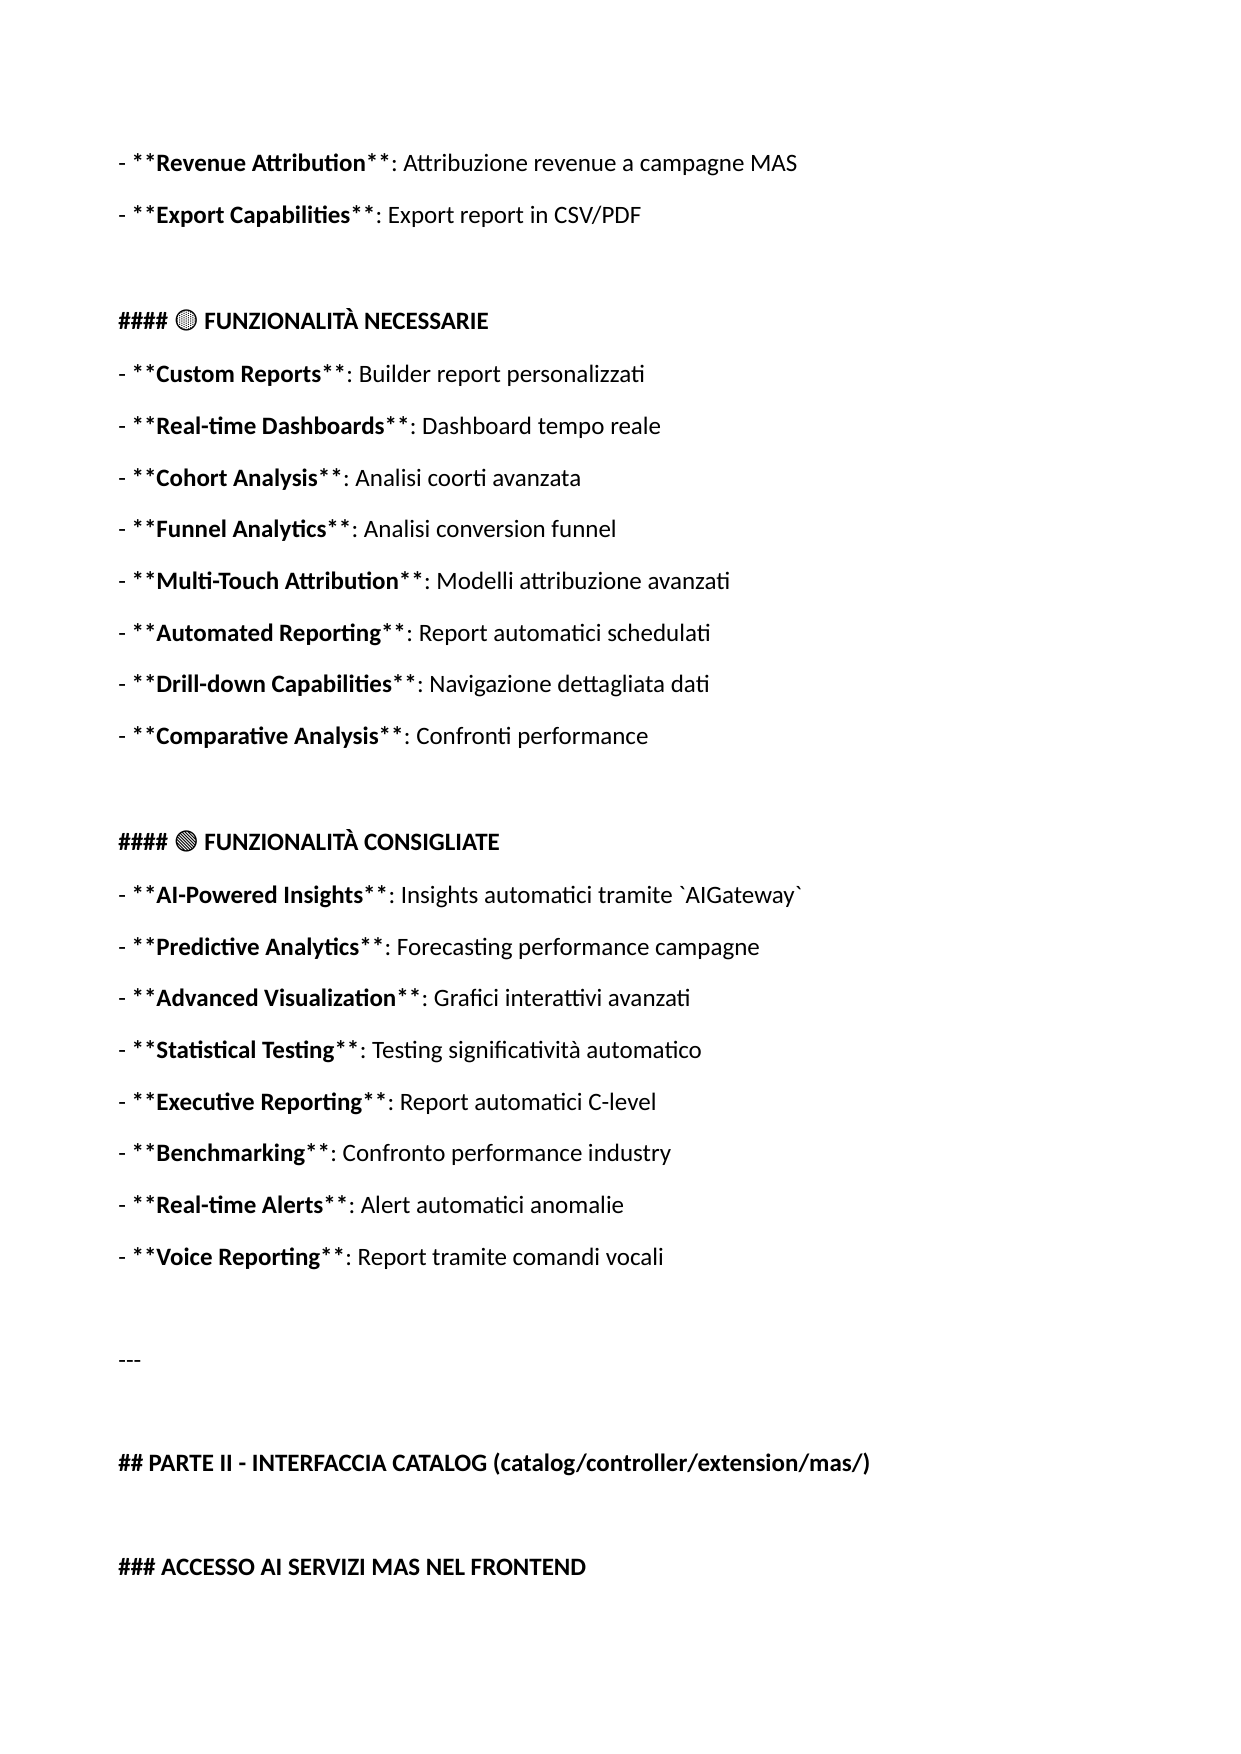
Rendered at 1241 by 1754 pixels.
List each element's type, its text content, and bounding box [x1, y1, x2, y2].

text - **Statistical Testing**: Testing significatività automatico [118, 1034, 1122, 1065]
text - **Predictive Analytics**: Forecasting performance campagne [118, 931, 1122, 961]
text - **AI-Powered Insights**: Insights automatici tramite `AIGateway` [118, 879, 1122, 910]
text - **Executive Reporting**: Report automatici C-level [118, 1086, 1122, 1116]
text - **Voice Reporting**: Report tramite comandi vocali [118, 1241, 1122, 1271]
text - **Comparative Analysis**: Confronti performance [118, 720, 1122, 751]
text - **Automated Reporting**: Report automatici schedulati [118, 617, 1122, 647]
text ## PARTE II - INTERFACCIA CATALOG (catalog/controller/extension/mas/) [118, 1448, 1122, 1478]
text --- [118, 1344, 1122, 1375]
text - **Real-time Dashboards**: Dashboard tempo reale [118, 410, 1122, 441]
text - **Real-time Alerts**: Alert automatici anomalie [118, 1189, 1122, 1220]
text - **Multi-Touch Attribution**: Modelli attribuzione avanzati [118, 565, 1122, 596]
text - **Export Capabilities**: Export report in CSV/PDF [118, 199, 1122, 230]
text #### 🟡 FUNZIONALITÀ NECESSARIE [118, 303, 1122, 337]
text - **Funnel Analytics**: Analisi conversion funnel [118, 513, 1122, 544]
text - **Custom Reports**: Builder report personalizzati [118, 358, 1122, 389]
text - **Cohort Analysis**: Analisi coorti avanzata [118, 462, 1122, 492]
text - **Advanced Visualization**: Grafici interattivi avanzati [118, 983, 1122, 1013]
text - **Benchmarking**: Confronto performance industry [118, 1138, 1122, 1168]
text #### 🟢 FUNZIONALITÀ CONSIGLIATE [118, 823, 1122, 857]
text - **Revenue Attribution**: Attribuzione revenue a campagne MAS [118, 148, 1122, 178]
text ### ACCESSO AI SERVIZI MAS NEL FRONTEND [118, 1551, 1122, 1581]
text - **Drill-down Capabilities**: Navigazione dettagliata dati [118, 668, 1122, 699]
